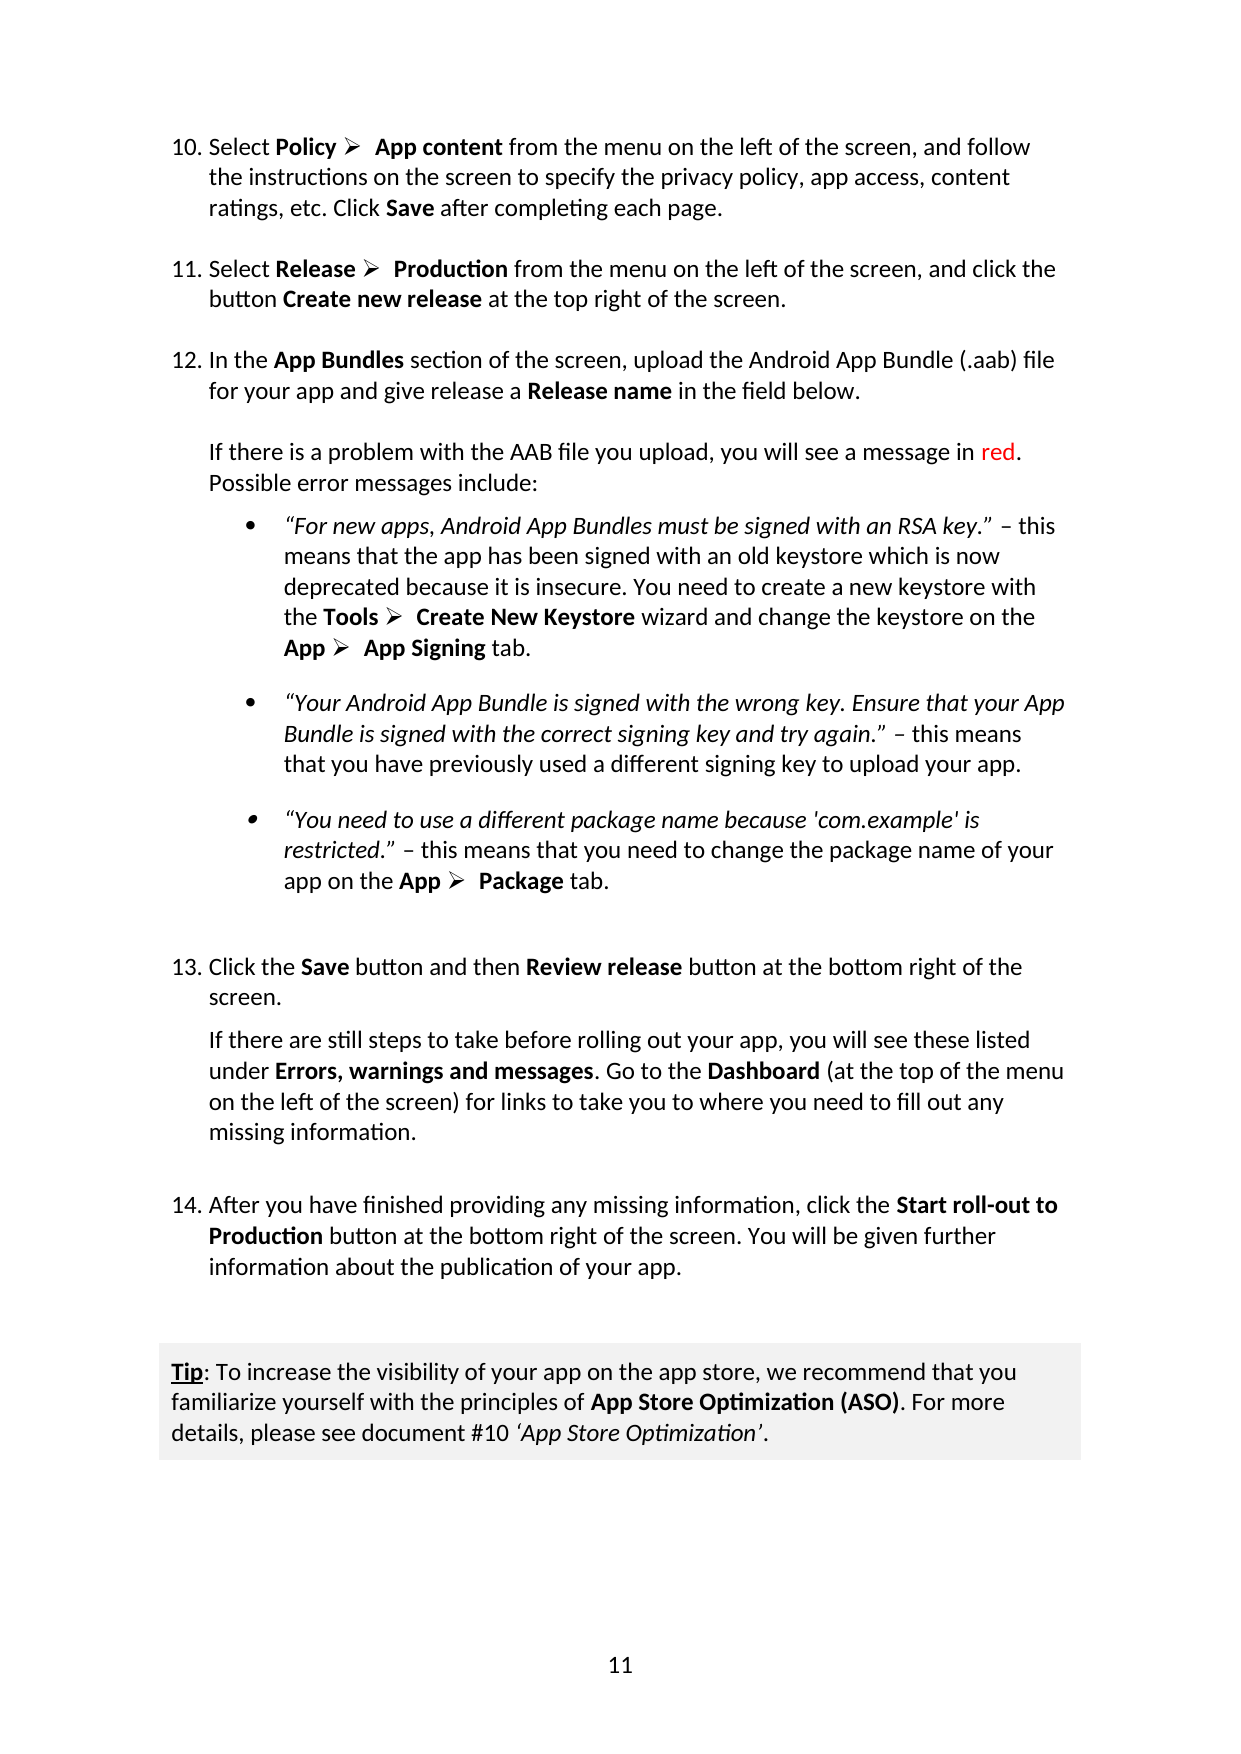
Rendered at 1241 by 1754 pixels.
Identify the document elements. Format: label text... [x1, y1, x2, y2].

list If there are still steps to take before rolling out your app, you will see these listed under Errors, warnings and messages. Go to the Dashboard (at the top of the menu on the left of the screen) for links to take you to where you need to fill out any missing information. [208, 1024, 1069, 1147]
list Select Policy App content from the menu on the left of the screen, and follow the instructions on the screen to specify the privacy policy, app access, content ratings, etc. Click Save after completing each page. [171, 131, 1069, 223]
list “Your Android App Bundle is signed with the wrong key. Ensure that your App Bundle is signed with the correct signing key and try again.” – this means that you have previously used a different signing key to upload your app. [246, 687, 1069, 779]
list Click the Save button and then Review release button at the bottom right of the screen. [171, 951, 1069, 1012]
list After you have finished providing any missing information, click the Start roll-out to Production button at the bottom right of the screen. You will be given further information about the publication of your app. [171, 1190, 1069, 1281]
text If there is a problem with the AAB file you upload, you will see a message in red. Possible error messages include: [209, 436, 1069, 497]
list “For new apps, Android App Bundles must be signed with an RSA key.” – this means that the app has been signed with an old keystore which is now deprecated because it is insecure. You need to create a new keystore with the Tools Create New Keystore wizard and change the keystore on the App App Signing tab. [246, 510, 1069, 662]
list “You need to use a different package name because 'com.example' is restricted.” – this means that you need to change the package name of your app on the App Package tab. [246, 804, 1069, 896]
text Tip: To increase the visibility of your app on the app store, we recommend that you familiarize yourself with the principles of App Store Optimization (ASO). For more details, please see document #10 ‘App Store Optimization’. [159, 1343, 1081, 1460]
list Select Release Production from the menu on the left of the screen, and click the button Create new release at the top right of the screen. [171, 253, 1069, 314]
list In the App Bundles section of the screen, upload the Android App Bundle (.aab) file for your app and give release a Release name in the field below. [171, 345, 1069, 406]
